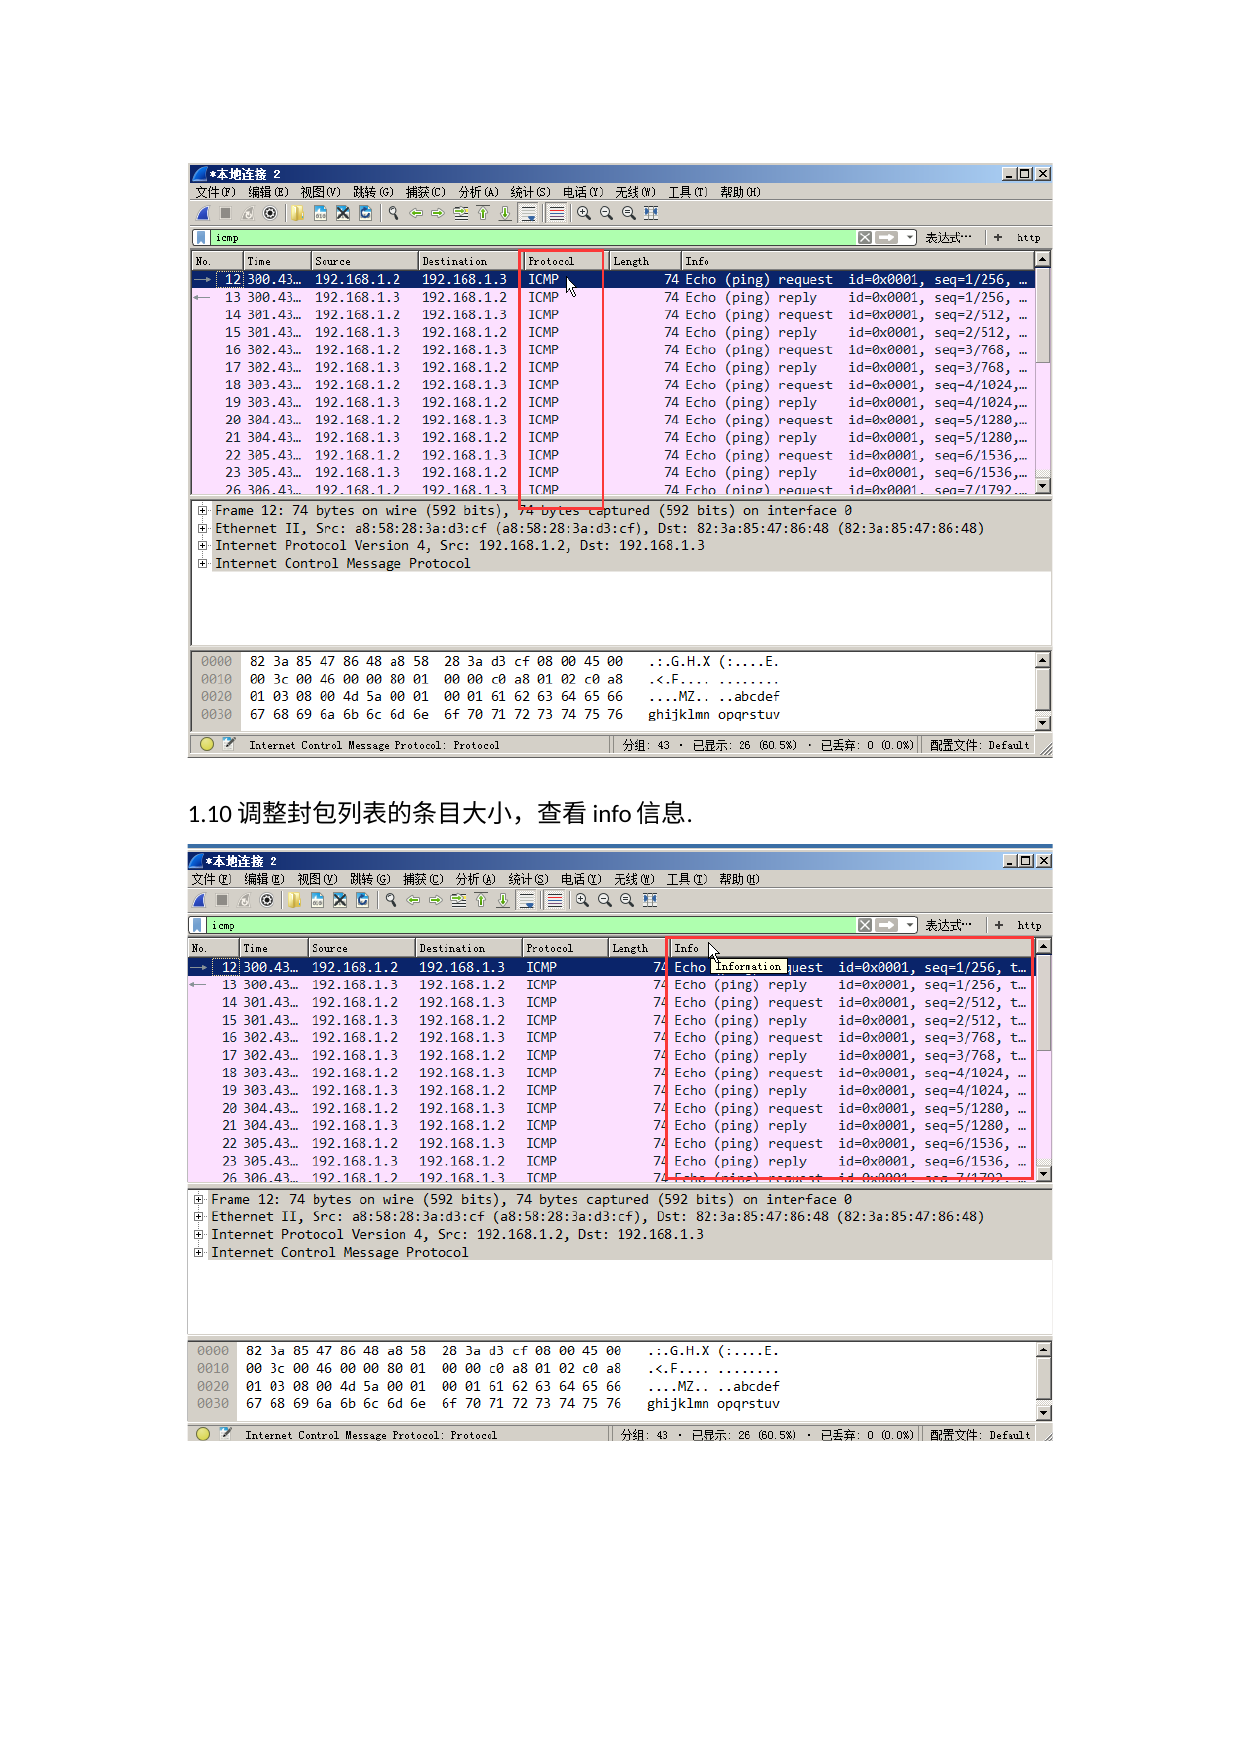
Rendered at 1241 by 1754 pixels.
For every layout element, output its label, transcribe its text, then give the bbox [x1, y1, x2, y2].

picture [187, 162, 1053, 758]
picture [187, 844, 1053, 1441]
text 1.10 调整封包列表的条目大小，查看info信息. [187, 779, 1053, 844]
